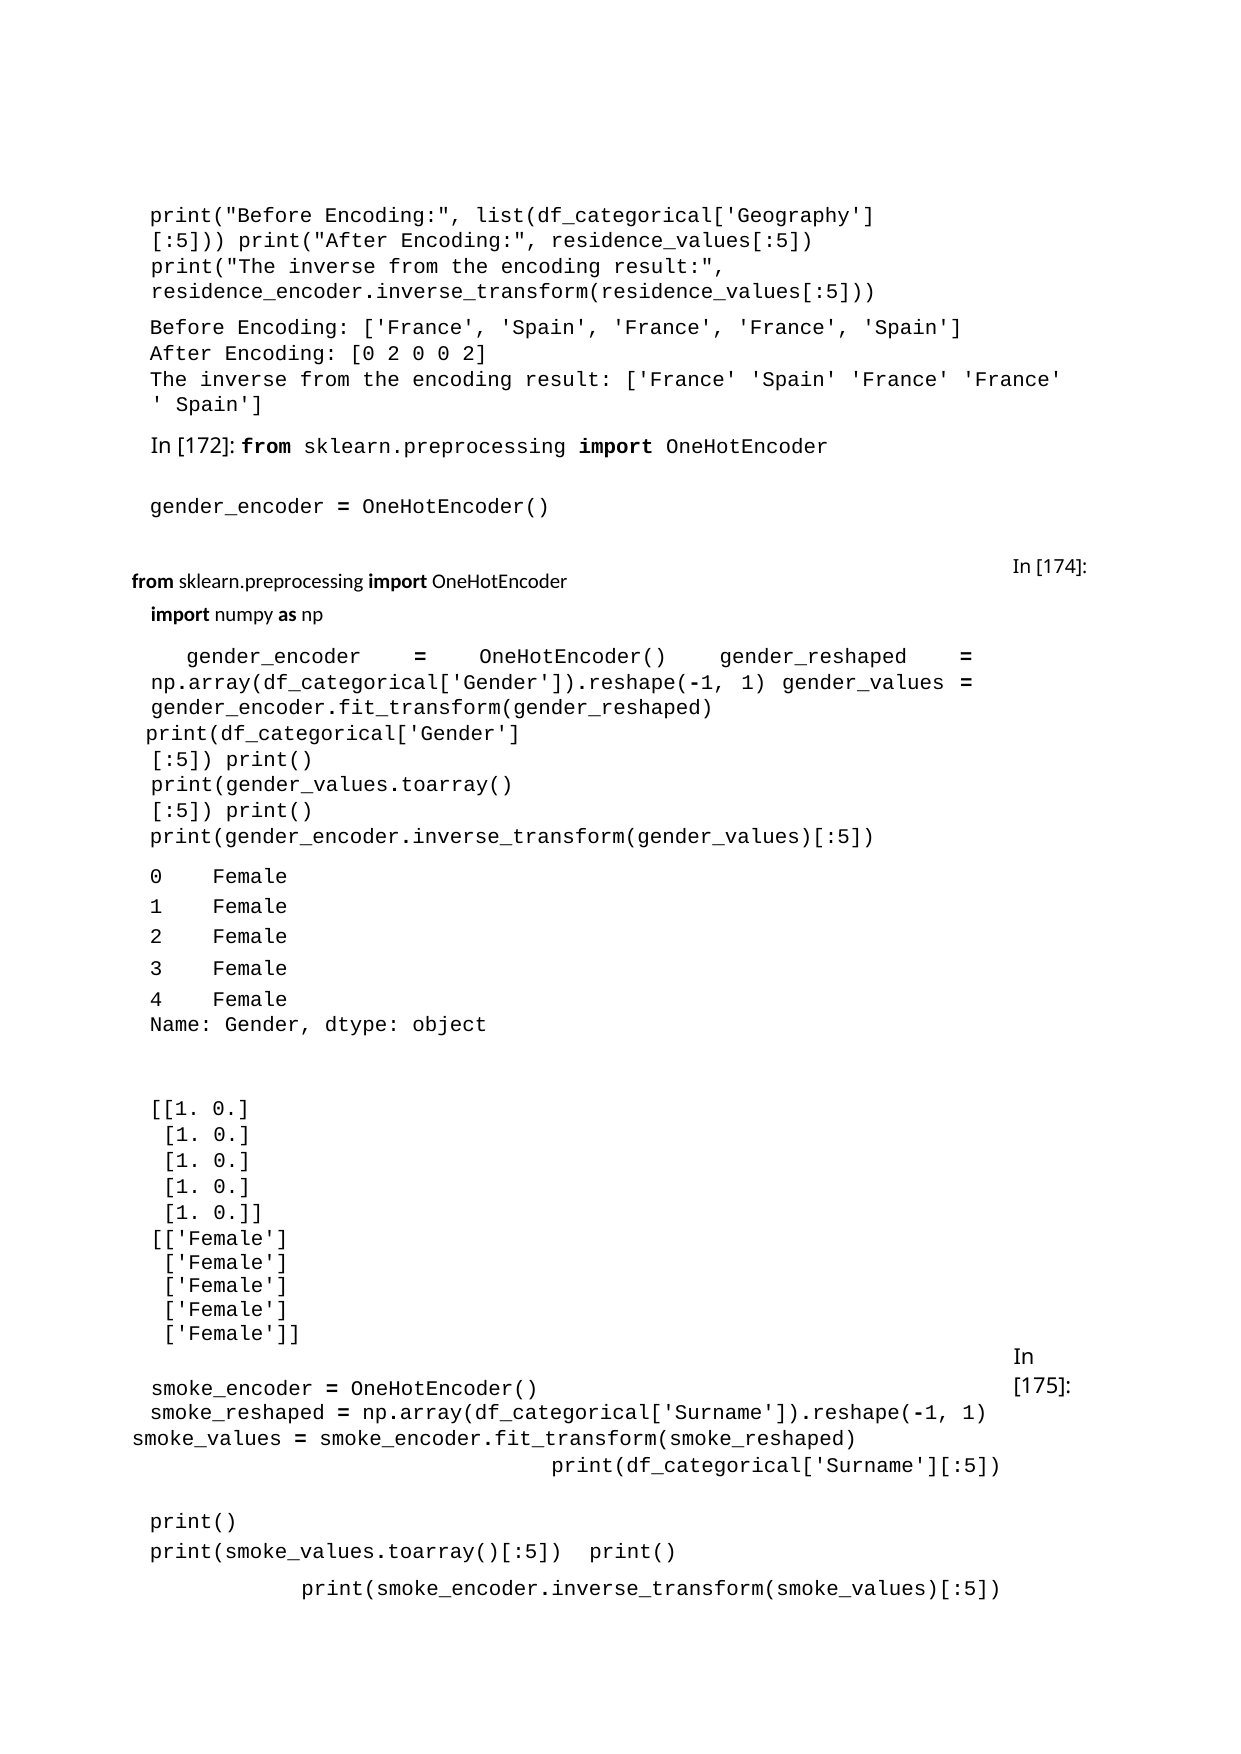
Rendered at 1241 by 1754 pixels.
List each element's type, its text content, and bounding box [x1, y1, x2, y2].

text print("Before Encoding:", list(df_categorical['Geography'][:5])) print("After Encoding:", residence_values[:5]) print("The inverse from the encoding result:", residence_encoder.inverse_transform(residence_values[:5])) [149, 204, 937, 305]
text print(df_categorical['Gender'][:5]) print() print(gender_values.toarray()[:5]) print() [132, 723, 562, 823]
text [1. 0.] [163, 1176, 1079, 1200]
list Female [149, 866, 1079, 889]
text Before Encoding: ['France', 'Spain', 'France', 'France', 'Spain'] [149, 317, 1079, 341]
list Female [149, 988, 1079, 1012]
text smoke_values = smoke_encoder.fit_transform(smoke_reshaped) [132, 1428, 1079, 1452]
list Female [149, 958, 1079, 981]
table_header [['Female'] ['Female'] ['Female'] ['Female'] ['Female']] smoke_encoder = OneHotEncoder() [132, 1228, 1005, 1402]
text gender_encoder = OneHotEncoder() [149, 497, 1079, 520]
text The inverse from the encoding result: ['France' 'Spain' 'France' 'France' ' Spain'] [149, 369, 1079, 418]
text [[1. 0.] [149, 1098, 1079, 1122]
table_header In [175]: [1005, 1228, 1096, 1402]
text print(gender_encoder.inverse_transform(gender_values)[:5]) [149, 826, 1079, 849]
text gender_encoder = OneHotEncoder() gender_reshaped = np.array(df_categorical['Gender']).reshape(-1, 1) gender_values = gender_encoder.fit_transform(gender_reshaped) [132, 646, 972, 721]
text Name: Gender, dtype: object [149, 1014, 1079, 1038]
text smoke_reshaped = np.array(df_categorical['Surname']).reshape(-1, 1) [149, 1402, 1079, 1426]
text print(smoke_encoder.inverse_transform(smoke_values)[:5]) [151, 1577, 1001, 1601]
text from sklearn.preprocessing import OneHotEncoder In [174]: [132, 553, 1079, 598]
list Female [149, 896, 1079, 920]
text In [172]: from sklearn.preprocessing import OneHotEncoder [132, 430, 1079, 459]
text [1. 0.] [163, 1124, 1079, 1148]
list Female [149, 927, 1079, 950]
text print(df_categorical['Surname'][:5]) [132, 1455, 1001, 1479]
text [1. 0.]] [163, 1202, 1079, 1226]
text print(smoke_values.toarray()[:5]) print() [149, 1542, 1079, 1565]
text import numpy as np [151, 601, 1079, 627]
text print() [149, 1481, 1079, 1535]
text After Encoding: [0 2 0 0 2] [149, 343, 1079, 366]
text [1. 0.] [163, 1150, 1079, 1174]
